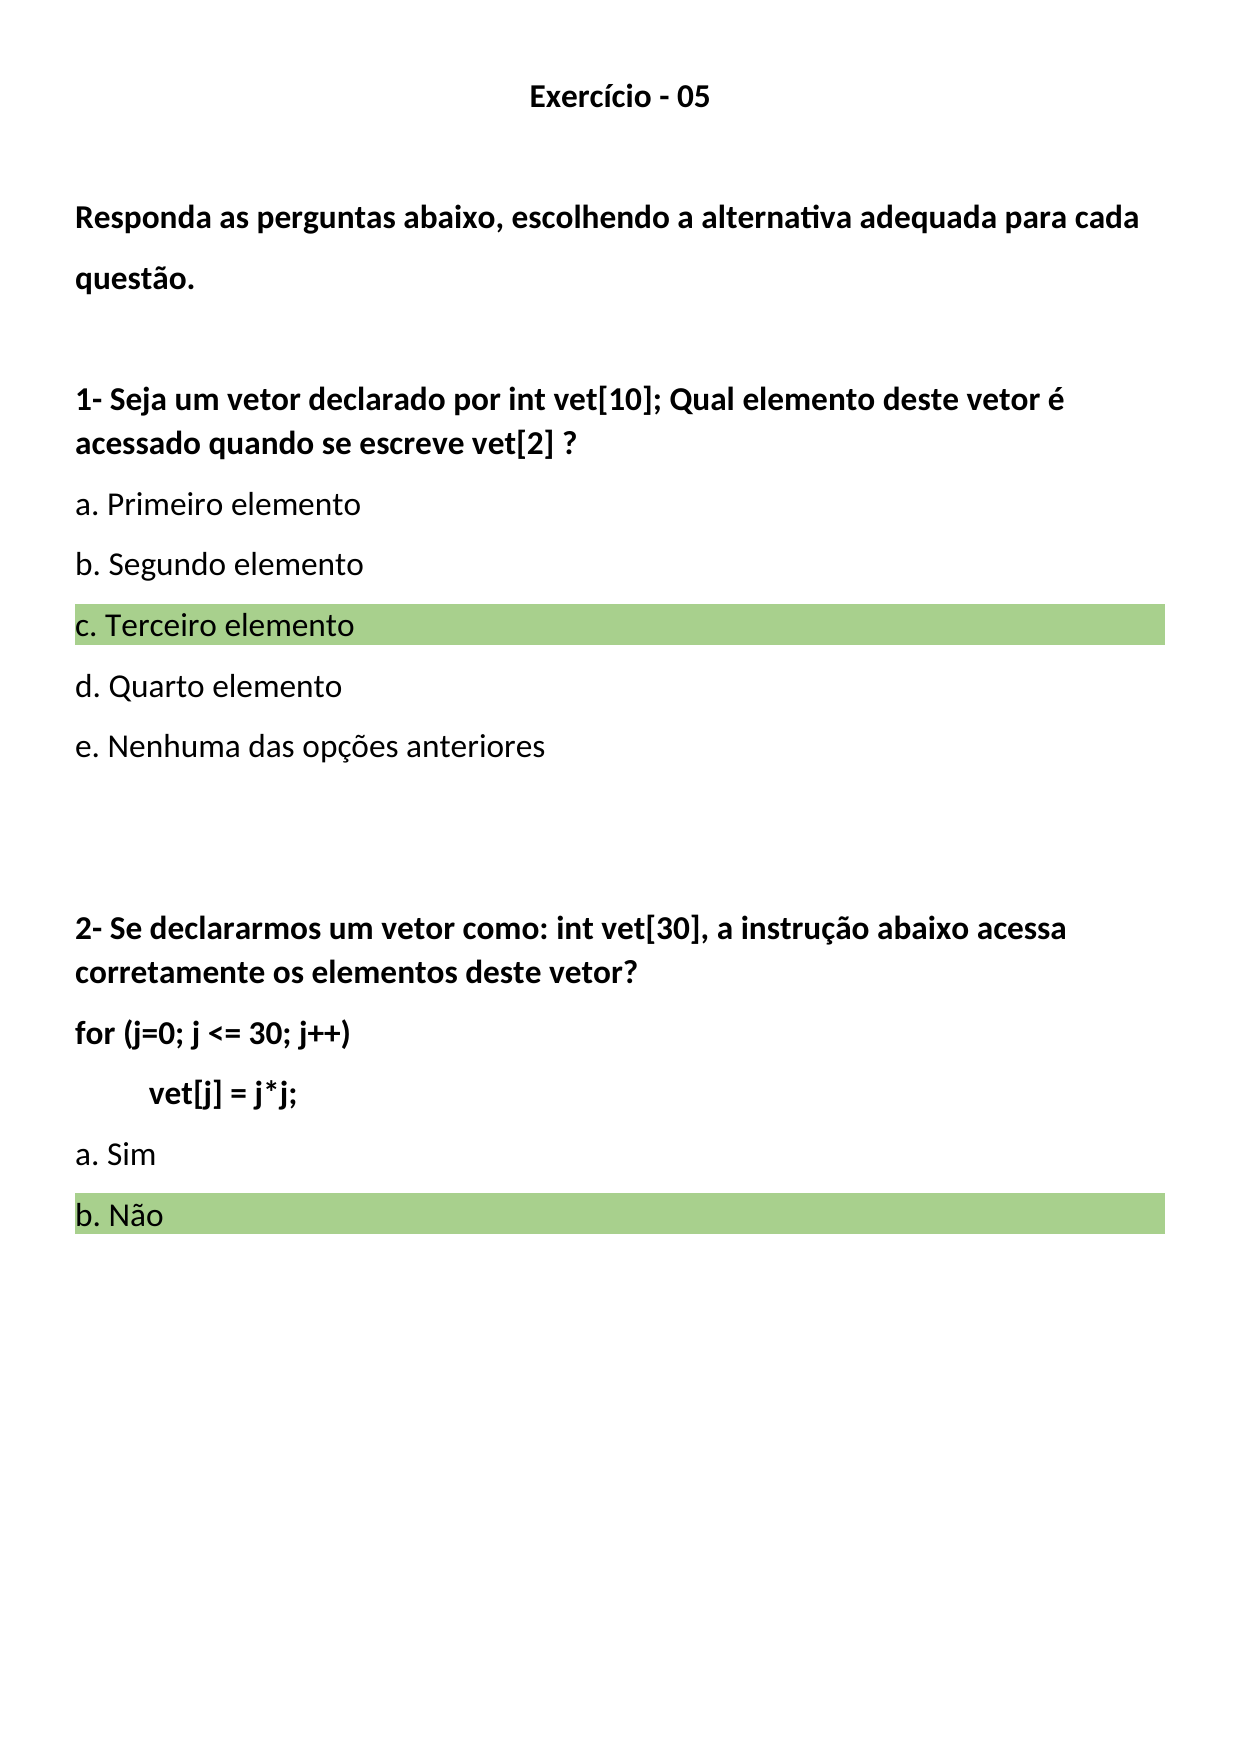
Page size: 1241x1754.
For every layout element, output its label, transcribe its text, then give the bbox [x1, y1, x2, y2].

text c. Terceiro elemento [75, 604, 1165, 645]
text vet[j] = j*j; [75, 1072, 1165, 1113]
text a. Primeiro elemento [75, 483, 1165, 523]
text questão. [75, 257, 1165, 298]
text b. Não [75, 1193, 1165, 1234]
text b. Segundo elemento [75, 543, 1165, 584]
text Exercício - 05 [75, 75, 1165, 116]
text d. Quarto elemento [75, 664, 1165, 705]
text 2- Se declararmos um vetor como: int vet[30], a instrução abaixo acessa corretamente os elementos deste vetor? [75, 907, 1165, 992]
text Responda as perguntas abaixo, escolhendo a alternativa adequada para cada [75, 196, 1165, 237]
text e. Nenhuma das opções anteriores [75, 725, 1165, 766]
text 1- Seja um vetor declarado por int vet[10]; Qual elemento deste vetor é acessado quando se escreve vet[2] ? [75, 378, 1165, 463]
text a. Sim [75, 1133, 1165, 1174]
text for (j=0; j <= 30; j++) [75, 1012, 1165, 1052]
